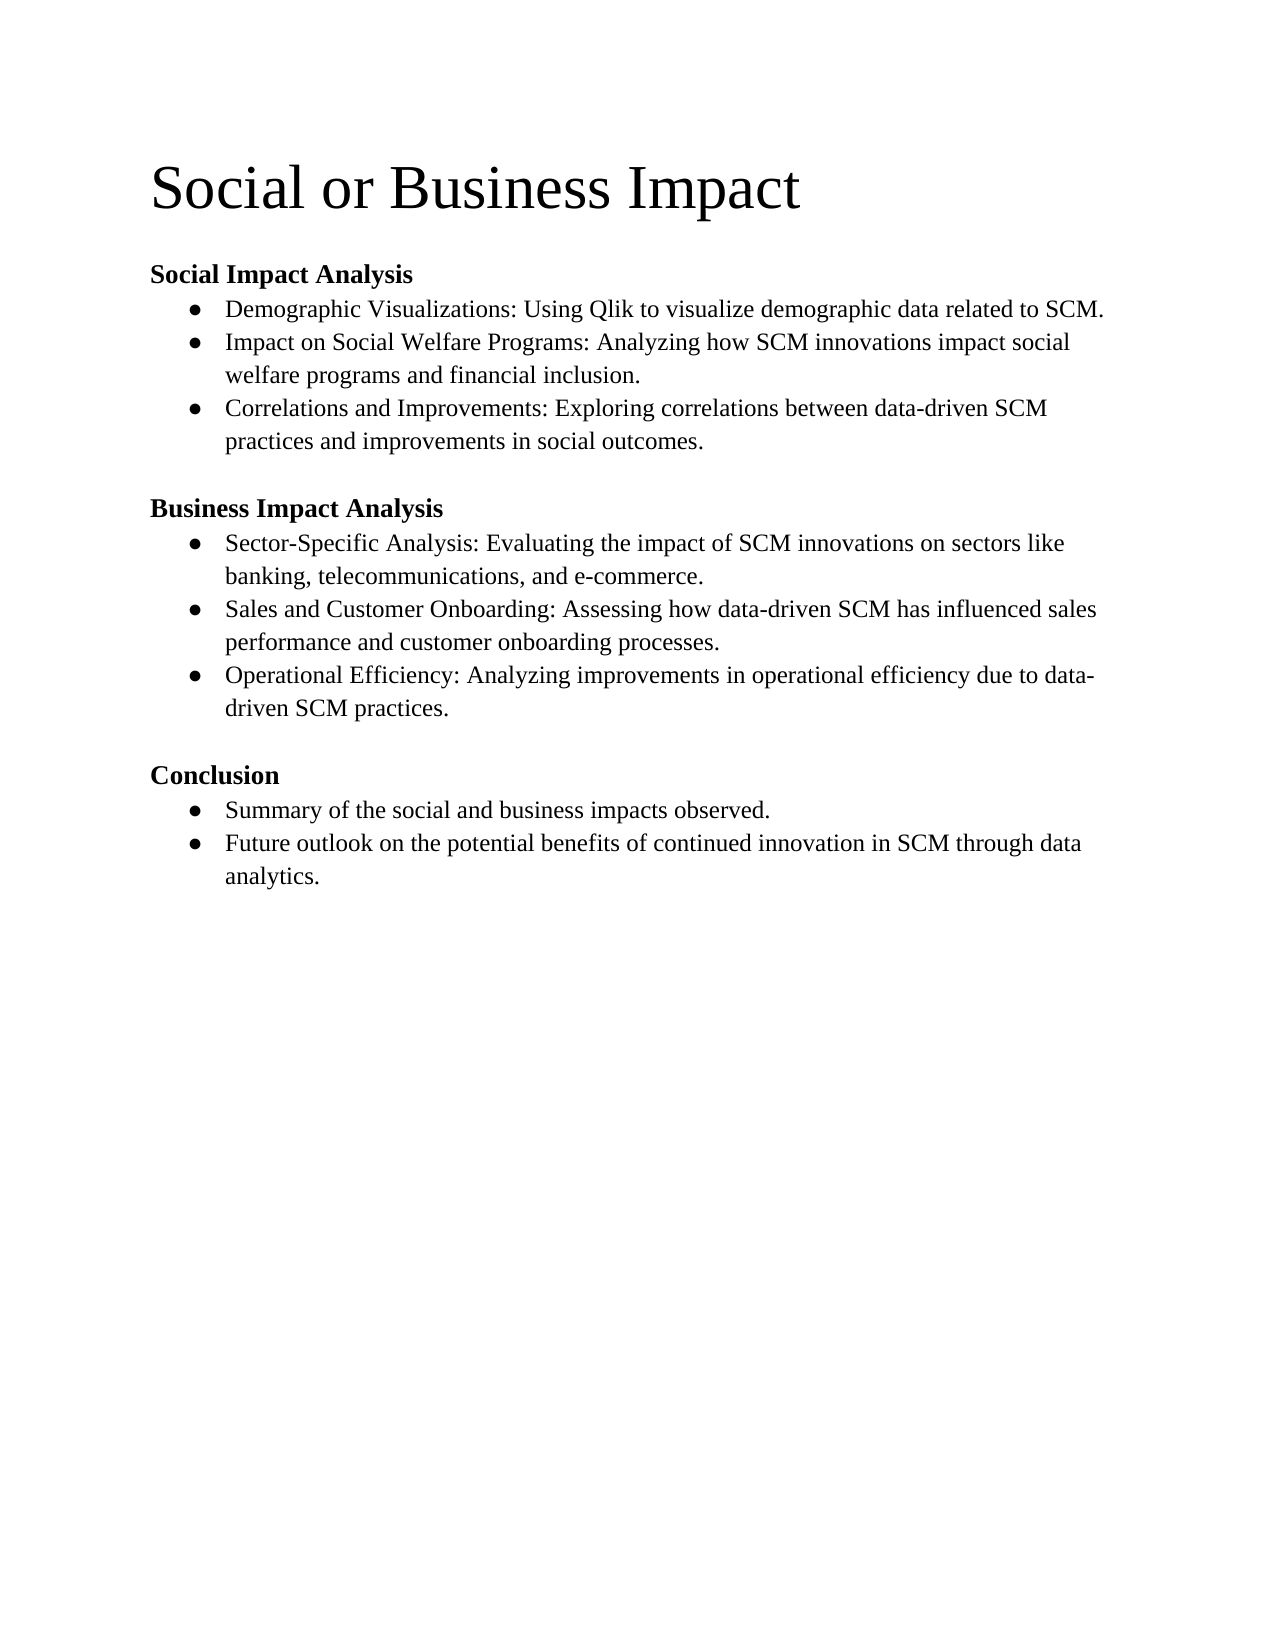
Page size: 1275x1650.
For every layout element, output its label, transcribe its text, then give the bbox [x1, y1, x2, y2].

text Business Impact Analysis [150, 492, 1125, 523]
list Impact on Social Welfare Programs: Analyzing how SCM innovations impact social welfare programs and financial inclusion. [187, 327, 1125, 389]
list Sales and Customer Onboarding: Assessing how data-driven SCM has influenced sales performance and customer onboarding processes. [187, 594, 1125, 656]
text Conclusion [150, 759, 1125, 790]
list Summary of the social and business impacts observed. [187, 795, 1125, 824]
list Demographic Visualizations: Using Qlik to visualize demographic data related to SCM. [187, 294, 1125, 323]
text Social Impact Analysis [150, 258, 1125, 289]
list Future outlook on the potential benefits of continued innovation in SCM through data analytics. [187, 828, 1125, 890]
list Sector-Specific Analysis: Evaluating the impact of SCM innovations on sectors like banking, telecommunications, and e-commerce. [187, 528, 1125, 590]
list Operational Efficiency: Analyzing improvements in operational efficiency due to data-driven SCM practices. [187, 660, 1125, 722]
title Social or Business Impact [150, 150, 1125, 222]
list Correlations and Improvements: Exploring correlations between data-driven SCM practices and improvements in social outcomes. [187, 393, 1125, 455]
